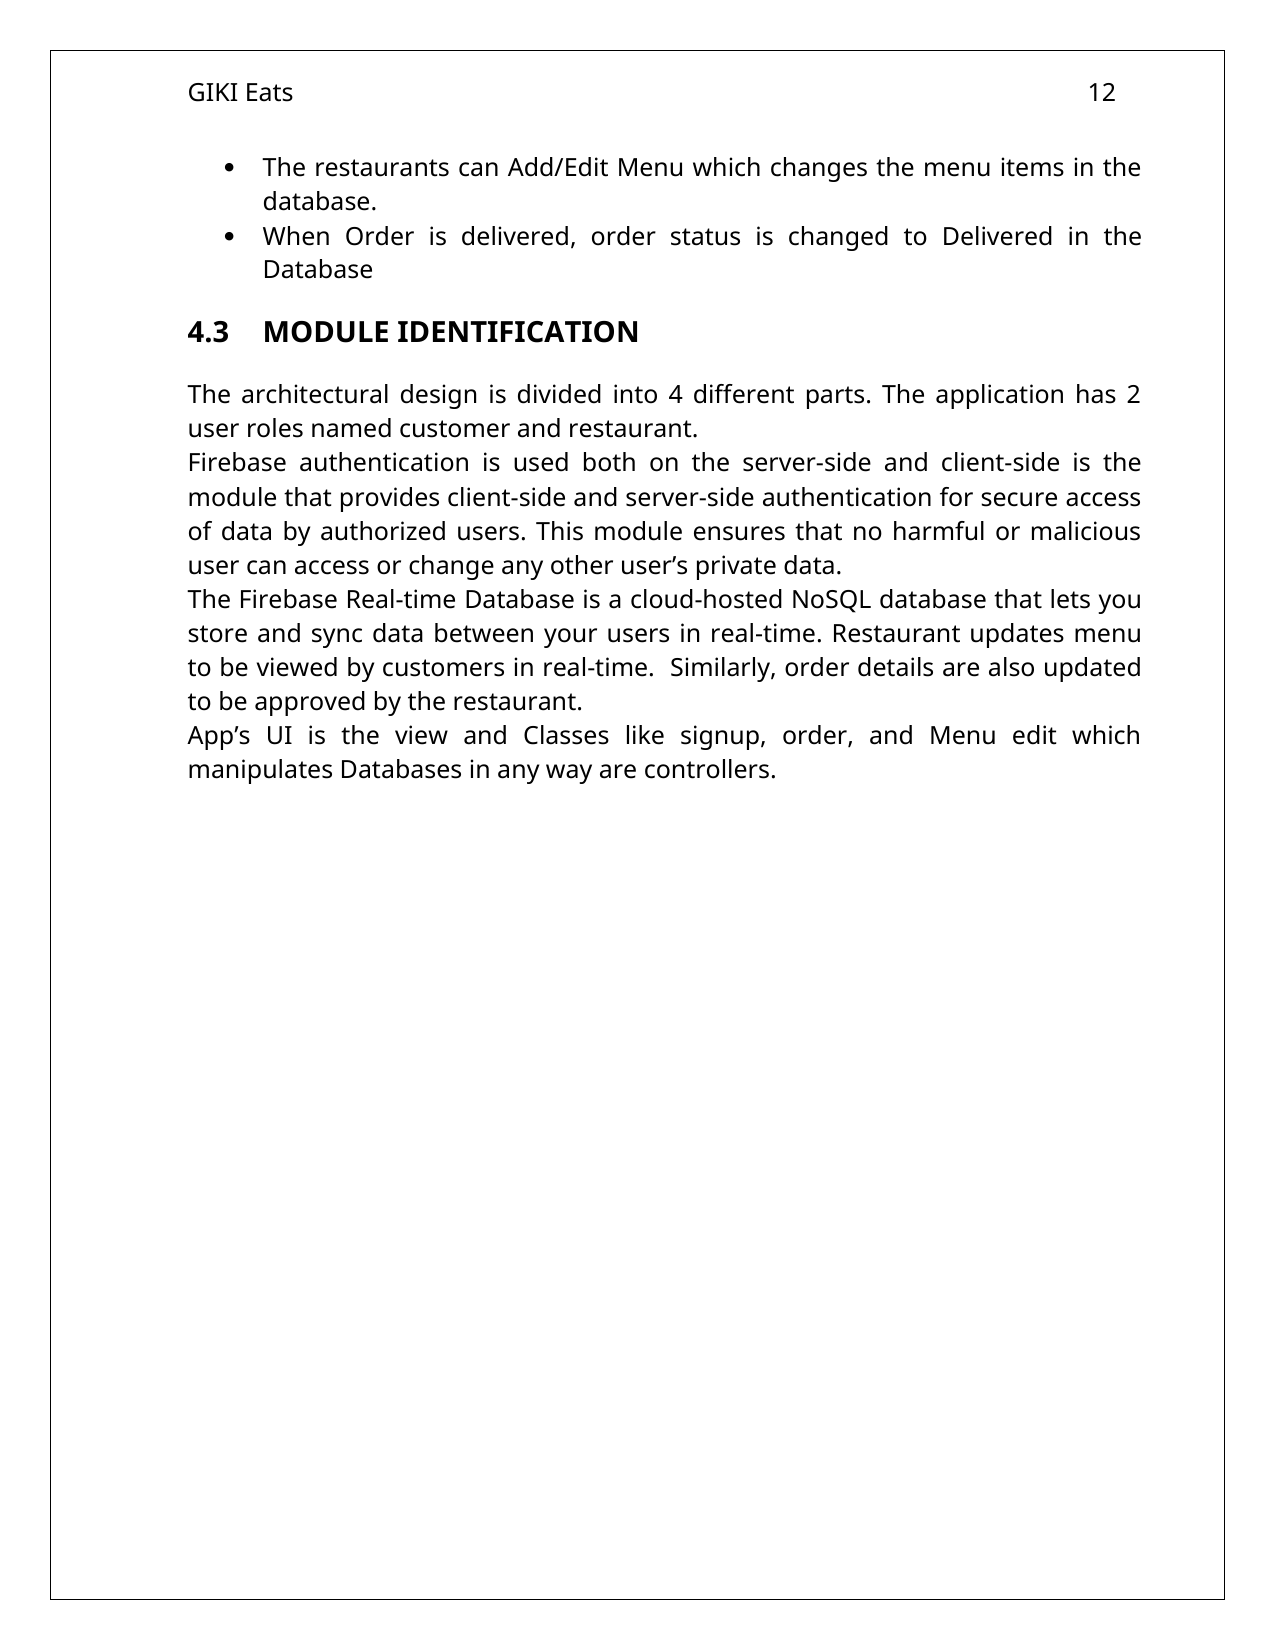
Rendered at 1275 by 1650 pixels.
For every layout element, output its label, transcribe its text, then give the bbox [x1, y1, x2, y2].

subtitle MODULE IDENTIFICATION [187, 311, 1143, 351]
text The Firebase Real-time Database is a cloud-hosted NoSQL database that lets you store and sync data between your users in real-time. Restaurant updates menu to be viewed by customers in real-time. Similarly, order details are also updated to be approved by the restaurant. [187, 581, 1143, 718]
list The restaurants can Add/Edit Menu which changes the menu items in the database. [225, 150, 1143, 218]
text The architectural design is divided into 4 different parts. The application has 2 user roles named customer and restaurant. [187, 377, 1143, 445]
text Firebase authentication is used both on the server-side and client-side is the module that provides client-side and server-side authentication for secure access of data by authorized users. This module ensures that no harmful or malicious user can access or change any other user’s private data. [187, 445, 1143, 581]
list When Order is delivered, order status is changed to Delivered in the Database [225, 218, 1143, 286]
text App’s UI is the view and Classes like signup, order, and Menu edit which manipulates Databases in any way are controllers. [187, 718, 1143, 786]
